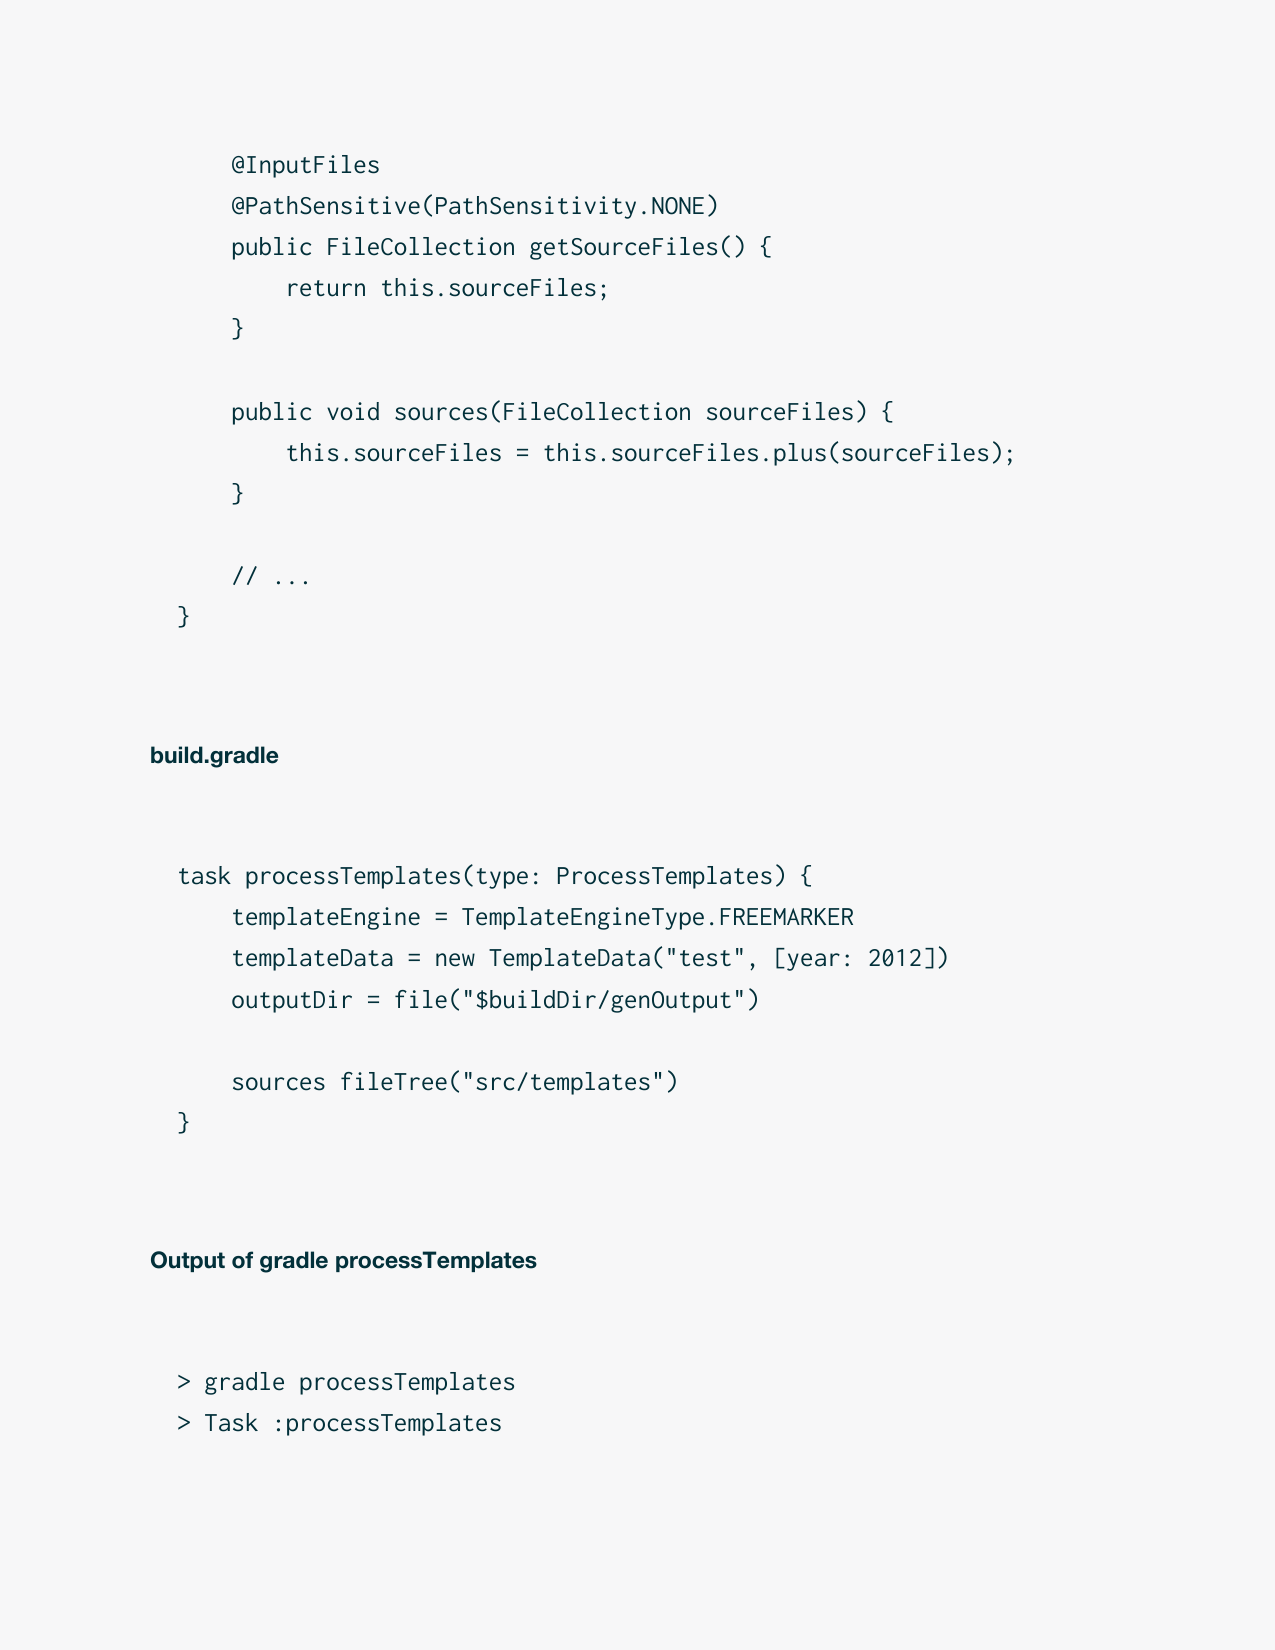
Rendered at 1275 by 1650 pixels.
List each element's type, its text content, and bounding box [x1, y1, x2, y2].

text Output of gradle processTemplates [150, 1247, 1125, 1275]
text task processTemplates(type: ProcessTemplates) { templateEngine = TemplateEngineType.FREEMARKER templateData = new TemplateData("test", [year: 2012]) outputDir = file("$buildDir/genOutput") sources fileTree("src/templates") } [177, 861, 1098, 1137]
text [177, 150, 1098, 631]
text build.gradle [150, 741, 1125, 770]
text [177, 1367, 1098, 1478]
